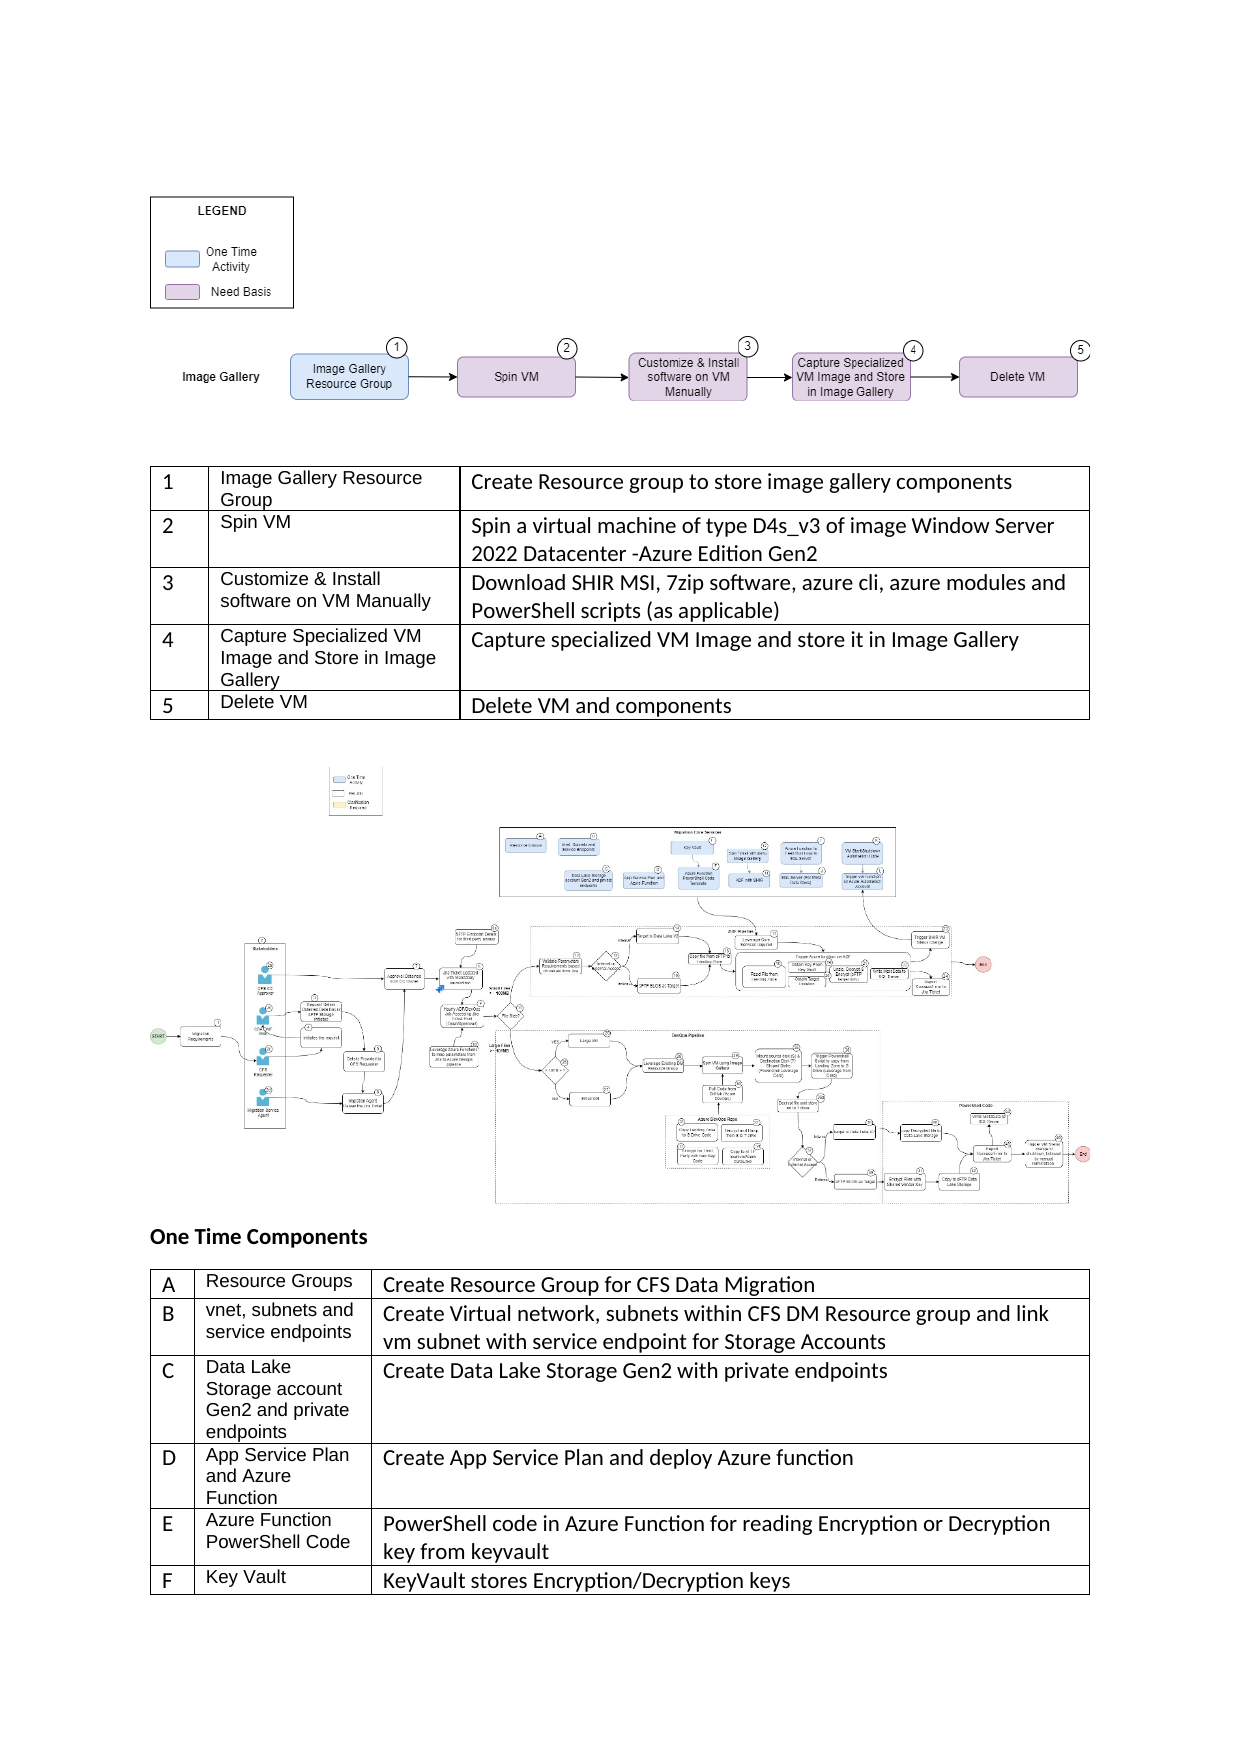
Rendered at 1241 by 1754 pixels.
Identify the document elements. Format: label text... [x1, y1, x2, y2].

picture [150, 196, 1091, 401]
picture [150, 767, 1091, 1204]
table_cell Spin VM [209, 511, 459, 567]
text One Time Components [150, 1222, 1090, 1250]
table_cell E [151, 1509, 194, 1565]
table_cell App Service Plan and Azure Function [278, 1444, 371, 1508]
table_cell 5 [151, 691, 208, 719]
table_cell PowerShell code in Azure Function for reading Encryption or Decryption key from keyvault [372, 1509, 1089, 1565]
table_cell Key Vault [195, 1566, 371, 1594]
table_header Resource Groups [195, 1270, 371, 1298]
table_cell Create Data Lake Storage Gen2 with private endpoints [372, 1356, 1089, 1442]
table_cell 4 [151, 625, 208, 690]
table_cell C [151, 1356, 194, 1442]
table_cell Data Lake Storage account Gen2 and private endpoints [287, 1356, 371, 1442]
table_cell Capture specialized VM Image and store it in Image Gallery [461, 625, 1089, 690]
table_header Create Resource group to store image gallery components [461, 467, 1089, 510]
table_cell vnet, subnets and service endpoints [195, 1299, 371, 1355]
table_cell Delete VM and components [461, 691, 1089, 719]
table_cell 3 [151, 568, 208, 624]
table_header Image Gallery Resource Group [209, 467, 459, 510]
table_cell Azure Function PowerShell Code [195, 1509, 371, 1565]
table_cell 2 [151, 511, 208, 567]
table_header Create Resource Group for CFS Data Migration [372, 1270, 1089, 1298]
table_cell Customize & Install software on VM Manually [209, 568, 459, 624]
table_cell Delete VM [209, 691, 459, 719]
table_cell Create Virtual network, subnets within CFS DM Resource group and link vm subnet with service endpoint for Storage Accounts [372, 1299, 1089, 1355]
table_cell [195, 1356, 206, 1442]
table_cell F [151, 1566, 194, 1594]
table_cell Create App Service Plan and deploy Azure function [372, 1444, 1089, 1508]
table_cell Spin a virtual machine of type D4s_v3 of image Window Server 2022 Datacenter -Azure Edition Gen2 [461, 511, 1089, 567]
table_cell Download SHIR MSI, 7zip software, azure cli, azure modules and PowerShell scripts (as applicable) [461, 568, 1089, 624]
table_header 1 [151, 467, 208, 510]
table_cell B [151, 1299, 194, 1355]
table_header A [151, 1270, 194, 1298]
table_cell Capture Specialized VM Image and Store in Image Gallery [209, 625, 459, 690]
table_cell D [151, 1444, 194, 1508]
table_cell KeyVault stores Encryption/Decryption keys [372, 1566, 1089, 1594]
